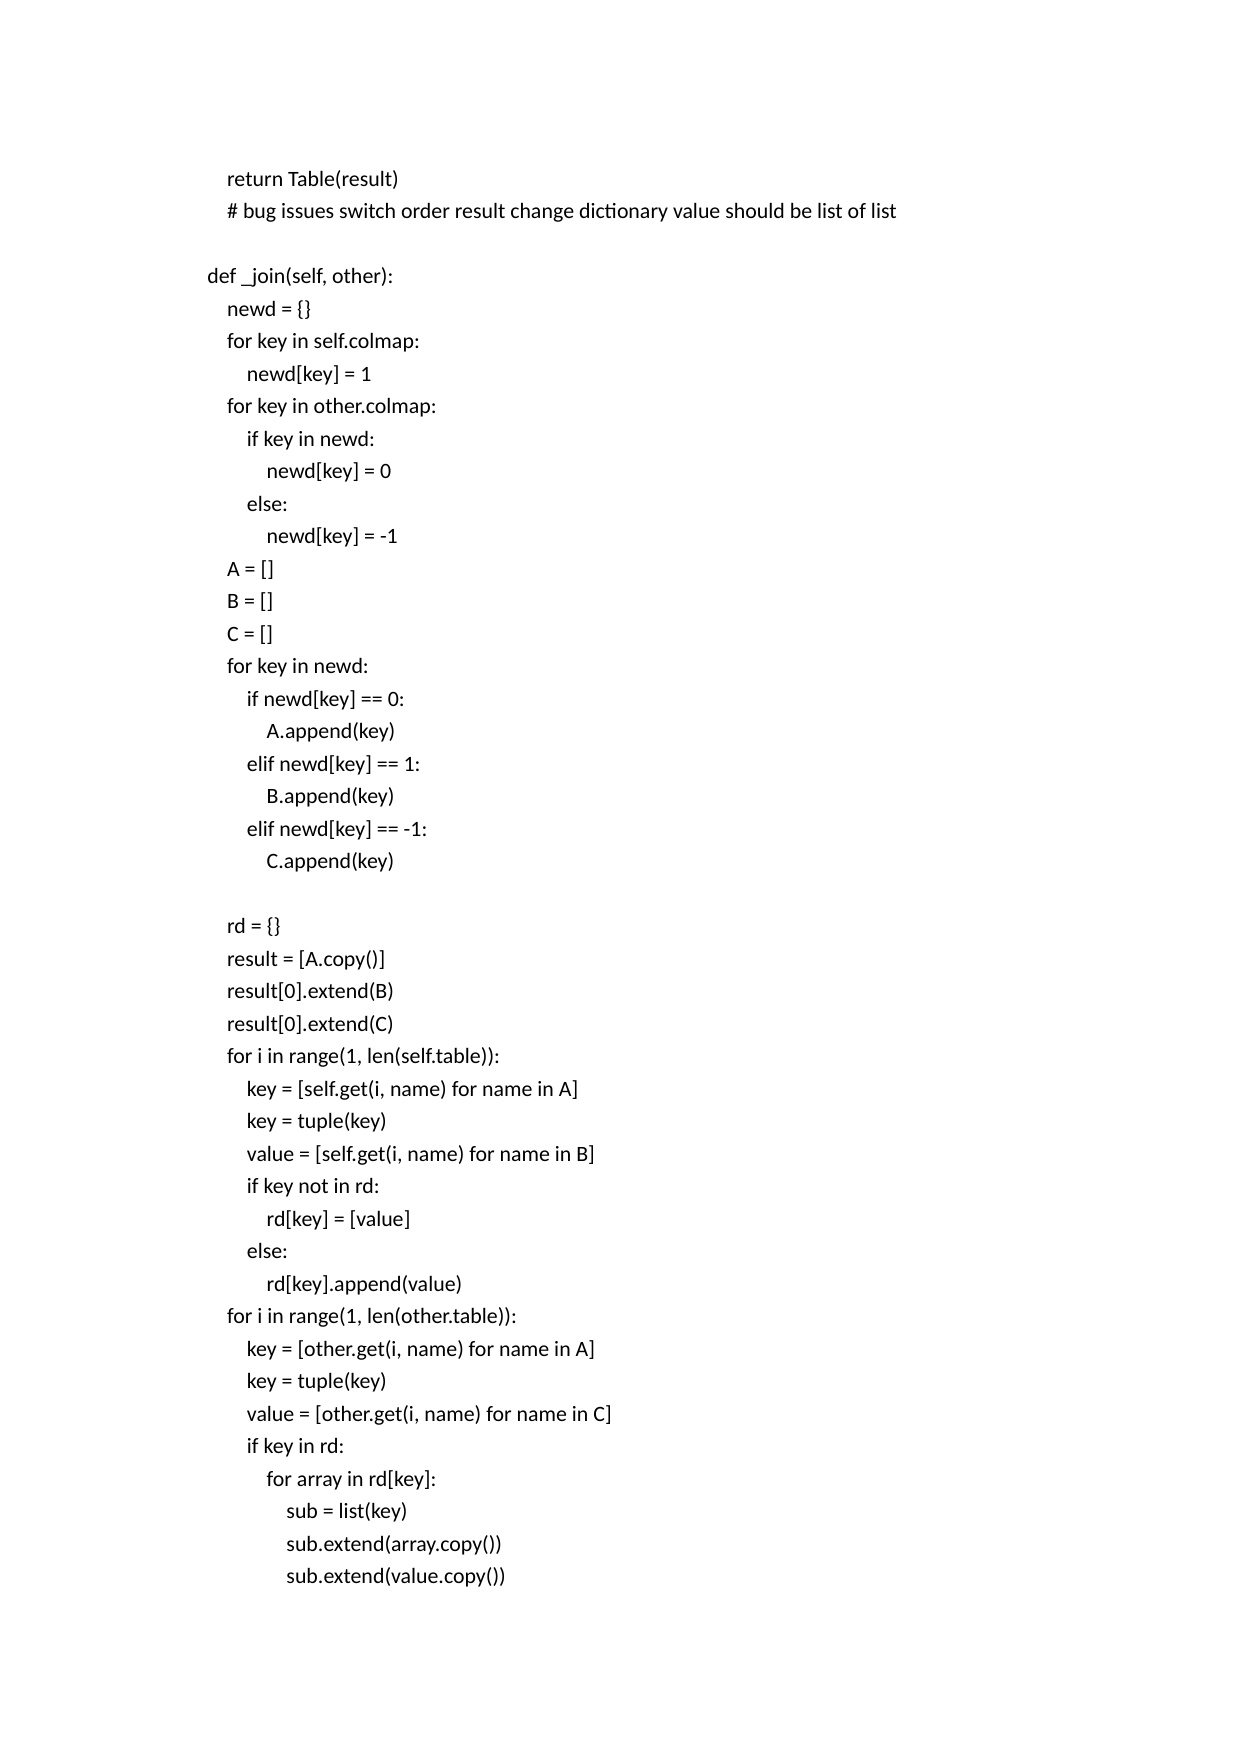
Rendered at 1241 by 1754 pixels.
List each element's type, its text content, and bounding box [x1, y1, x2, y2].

text C = [] [187, 617, 1053, 649]
text newd[key] = -1 [187, 519, 1053, 552]
text B.append(key) [187, 779, 1053, 812]
text else: [187, 1234, 1053, 1267]
text C.append(key) [187, 844, 1053, 877]
text rd[key].append(value) [187, 1267, 1053, 1299]
text B = [] [187, 584, 1053, 617]
text for key in other.colmap: [187, 389, 1053, 422]
text key = [self.get(i, name) for name in A] [187, 1072, 1053, 1104]
text if key not in rd: [187, 1169, 1053, 1202]
text for i in range(1, len(other.table)): [187, 1299, 1053, 1332]
text def _join(self, other): [187, 259, 1053, 292]
text key = tuple(key) [187, 1364, 1053, 1397]
text result[0].extend(B) [187, 974, 1053, 1007]
text for array in rd[key]: [187, 1462, 1053, 1494]
text for key in newd: [187, 649, 1053, 682]
text elif newd[key] == -1: [187, 812, 1053, 844]
text for key in self.colmap: [187, 324, 1053, 357]
text if key in rd: [187, 1429, 1053, 1462]
text newd[key] = 0 [187, 454, 1053, 487]
text if key in newd: [187, 422, 1053, 454]
text value = [self.get(i, name) for name in B] [187, 1137, 1053, 1169]
text sub.extend(value.copy()) [187, 1559, 1053, 1592]
text key = [other.get(i, name) for name in A] [187, 1332, 1053, 1364]
text elif newd[key] == 1: [187, 747, 1053, 779]
text key = tuple(key) [187, 1104, 1053, 1137]
text sub = list(key) [187, 1494, 1053, 1527]
text result[0].extend(C) [187, 1007, 1053, 1039]
text if newd[key] == 0: [187, 682, 1053, 714]
text newd[key] = 1 [187, 357, 1053, 389]
text value = [other.get(i, name) for name in C] [187, 1397, 1053, 1429]
text for i in range(1, len(self.table)): [187, 1039, 1053, 1072]
text # bug issues switch order result change dictionary value should be list of list [187, 194, 1053, 227]
text return Table(result) [187, 162, 1053, 194]
text A = [] [187, 552, 1053, 584]
text rd = {} [187, 909, 1053, 942]
text result = [A.copy()] [187, 942, 1053, 974]
text A.append(key) [187, 714, 1053, 747]
text rd[key] = [value] [187, 1202, 1053, 1234]
text newd = {} [187, 292, 1053, 324]
text sub.extend(array.copy()) [187, 1527, 1053, 1559]
text else: [187, 487, 1053, 519]
